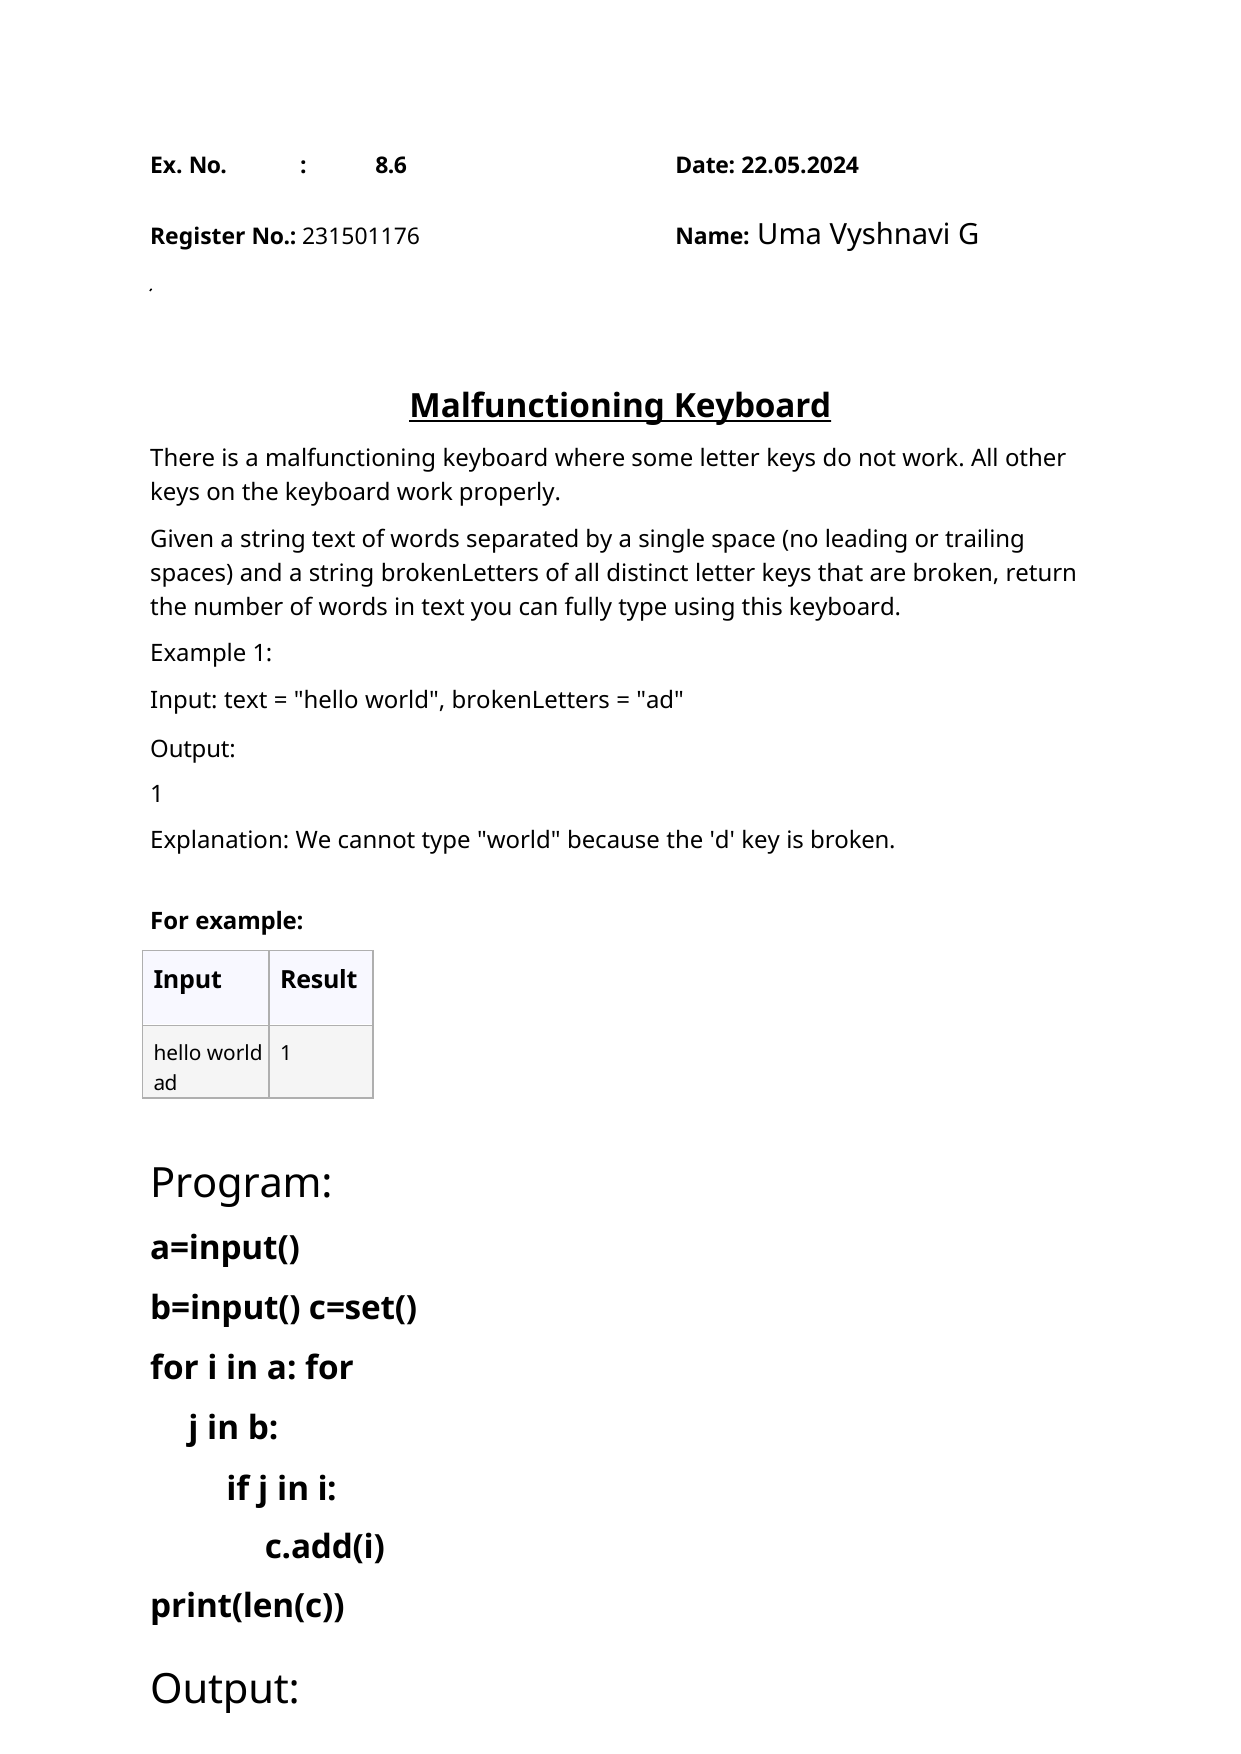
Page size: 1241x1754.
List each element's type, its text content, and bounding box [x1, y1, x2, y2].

text Input: text = "hello world", brokenLetters = "ad" Output: [150, 683, 689, 765]
text Register No.: 231501176 Name: Uma Vyshnavi G [150, 213, 1173, 253]
text for i in a: for j in b: [150, 1343, 355, 1449]
table_header Input [143, 951, 268, 1024]
text Given a string text of words separated by a single space (no leading or trailing spaces) and a string brokenLetters of all distinct letter keys that are broken, return the number of words in text you can fully type using this keyboard. [150, 521, 1092, 622]
text Malfunctioning Keyboard [129, 381, 1111, 427]
text Explanation: We cannot type "world" because the 'd' key is broken. [150, 822, 1173, 855]
text c.add(i) [264, 1523, 1173, 1568]
text Example 1: [150, 636, 1173, 669]
text print(len(c)) [150, 1582, 1173, 1627]
text 1 [150, 781, 1173, 808]
text For example: [150, 904, 1173, 936]
table_cell 1 [270, 1026, 372, 1097]
text There is a malfunctioning keyboard where some letter keys do not work. All other keys on the keyboard work properly. [150, 441, 1092, 508]
subtitle Output: [150, 1659, 1173, 1716]
text Ex. No. : 8.6 Date: 22.05.2024 [150, 149, 1173, 180]
text Program: a=input() b=input() c=set() [150, 1153, 421, 1329]
text if j in i: [226, 1464, 1173, 1510]
table_cell hello world ad [143, 1026, 268, 1097]
table_header Result [270, 951, 372, 1024]
